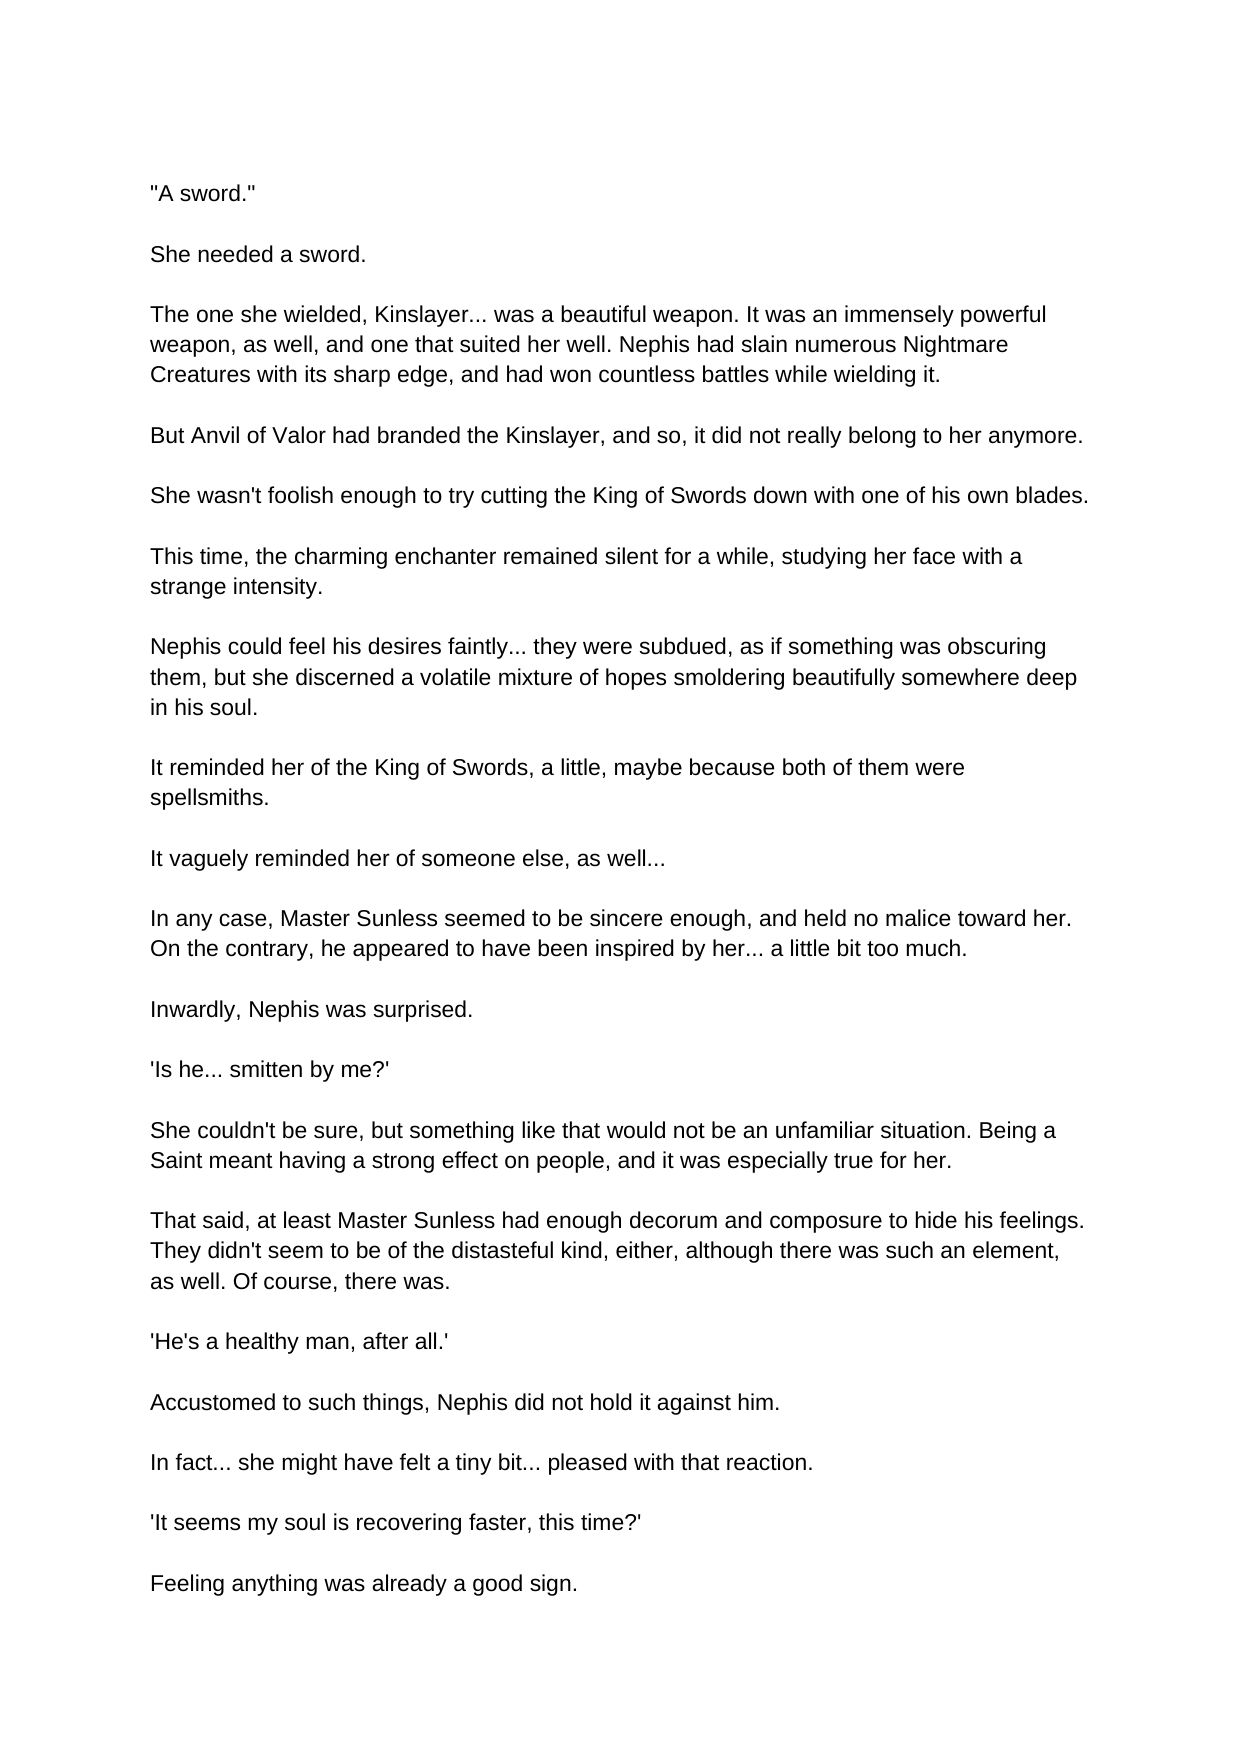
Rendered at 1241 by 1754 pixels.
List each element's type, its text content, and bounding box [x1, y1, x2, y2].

text But Anvil of Valor had branded the Kinslayer, and so, it did not really belong to her anymore. [150, 422, 1090, 448]
text 'It seems my soul is recovering faster, this time?' [150, 1509, 1090, 1536]
text It vaguely reminded her of someone else, as well... [150, 845, 1090, 871]
text This time, the charming enchanter remained silent for a while, studying her face with a strange intensity. [150, 543, 1090, 599]
text In fact... she might have felt a tiny bit... pleased with that reaction. [150, 1449, 1090, 1475]
text "A sword." [150, 180, 1090, 207]
text It reminded her of the King of Swords, a little, maybe because both of them were spellsmiths. [150, 754, 1090, 811]
text She needed a sword. [150, 241, 1090, 267]
text Feeling anything was already a good sign. [150, 1570, 1090, 1596]
text Inwardly, Nephis was surprised. [150, 996, 1090, 1022]
text That said, at least Master Sunless had enough decorum and composure to hide his feelings. They didn't seem to be of the distasteful kind, either, although there was such an element, as well. Of course, there was. [150, 1207, 1090, 1294]
text She couldn't be sure, but something like that would not be an unfamiliar situation. Being a Saint meant having a strong effect on people, and it was especially true for her. [150, 1117, 1090, 1173]
text 'Is he... smitten by me?' [150, 1056, 1090, 1083]
text Accustomed to such things, Nephis did not hold it against him. [150, 1388, 1090, 1415]
text Nephis could feel his desires faintly... they were subdued, as if something was obscuring them, but she discerned a volatile mixture of hopes smoldering beautifully somewhere deep in his soul. [150, 633, 1090, 720]
text She wasn't foolish enough to try cutting the King of Swords down with one of his own blades. [150, 482, 1090, 509]
text 'He's a healthy man, after all.' [150, 1328, 1090, 1354]
text The one she wielded, Kinslayer... was a beautiful weapon. It was an immensely powerful weapon, as well, and one that suited her well. Nephis had slain numerous Nightmare Creatures with its sharp edge, and had won countless battles while wielding it. [150, 301, 1090, 388]
text In any case, Master Sunless seemed to be sincere enough, and held no malice toward her. On the contrary, he appeared to have been inspired by her... a little bit too much. [150, 905, 1090, 962]
